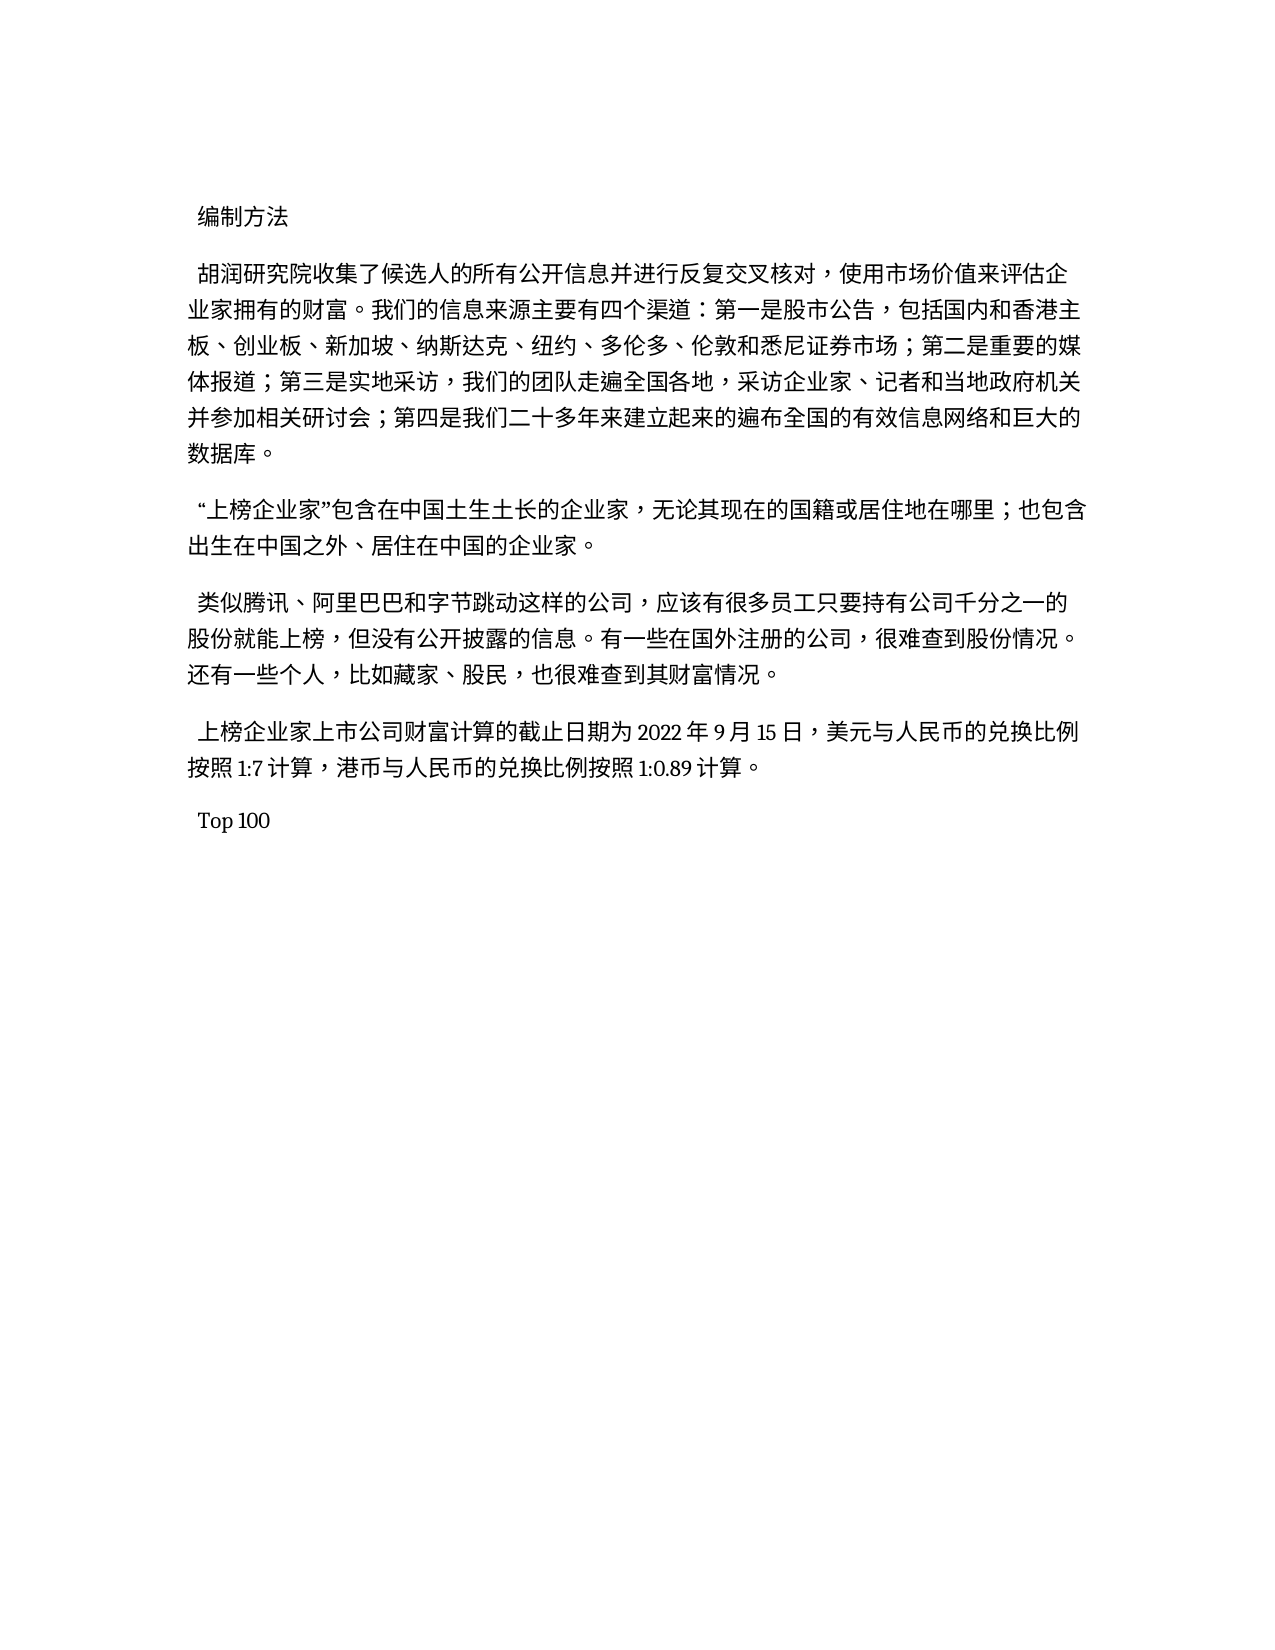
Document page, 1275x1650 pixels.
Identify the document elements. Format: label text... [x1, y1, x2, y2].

text 编制方法 [187, 201, 1087, 232]
text 类似腾讯、阿里巴巴和字节跳动这样的公司，应该有很多员工只要持有公司千分之一的股份就能上榜，但没有公开披露的信息。有一些在国外注册的公司，很难查到股份情况。还有一些个人，比如藏家、股民，也很难查到其财富情况。 [187, 587, 1087, 690]
text Top 100 [187, 808, 1087, 835]
text 胡润研究院收集了候选人的所有公开信息并进行反复交叉核对，使用市场价值来评估企业家拥有的财富。我们的信息来源主要有四个渠道：第一是股市公告，包括国内和香港主板、创业板、新加坡、纳斯达克、纽约、多伦多、伦敦和悉尼证券市场；第二是重要的媒体报道；第三是实地采访，我们的团队走遍全国各地，采访企业家、记者和当地政府机关并参加相关研讨会；第四是我们二十多年来建立起来的遍布全国的有效信息网络和巨大的数据库。 [187, 258, 1087, 469]
text “上榜企业家”包含在中国土生土长的企业家，无论其现在的国籍或居住地在哪里；也包含出生在中国之外、居住在中国的企业家。 [187, 494, 1087, 561]
text 上榜企业家上市公司财富计算的截止日期为2022年9月15日，美元与人民币的兑换比例按照1:7计算，港币与人民币的兑换比例按照1:0.89计算。 [187, 716, 1087, 783]
